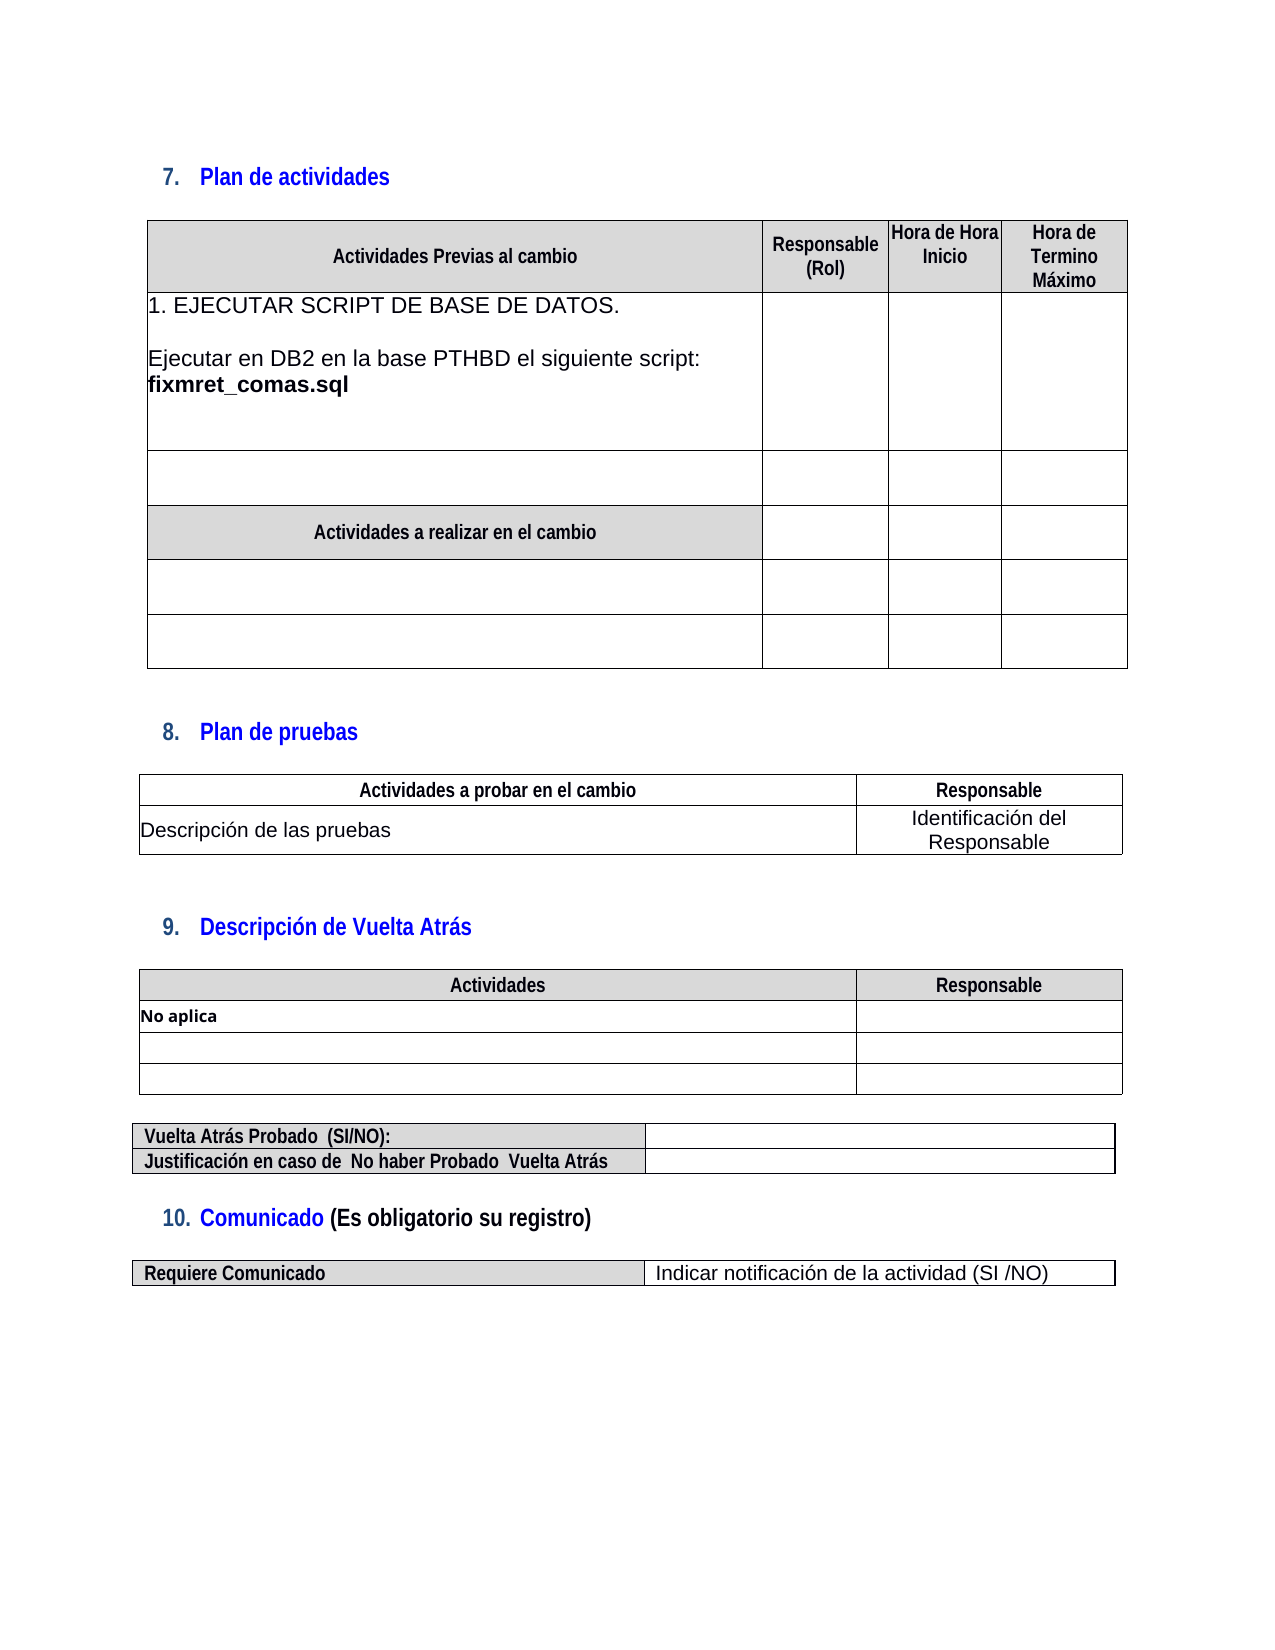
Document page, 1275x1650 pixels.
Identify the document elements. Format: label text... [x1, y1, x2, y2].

table_cell [646, 1149, 1114, 1173]
table_header Indicar notificación de la actividad (SI /NO) [645, 1261, 1114, 1285]
table_cell [1002, 560, 1127, 614]
table_cell [889, 506, 1001, 559]
table_header Responsable [857, 775, 1122, 805]
table_header Responsable (Rol) [763, 221, 888, 292]
table_header Actividades Previas al cambio [148, 221, 762, 292]
table_cell [763, 293, 888, 450]
list Descripción de Vuelta Atrás [162, 912, 1127, 940]
table_cell [889, 451, 1001, 505]
table_cell [889, 560, 1001, 614]
table_header Vuelta Atrás Probado (SI/NO): [133, 1124, 645, 1148]
table_cell [857, 1064, 1122, 1094]
table_cell Justificación en caso de No haber Probado Vuelta Atrás [133, 1149, 645, 1173]
table_cell No aplica [140, 1001, 856, 1031]
table_cell [1002, 451, 1127, 505]
table_cell [140, 1033, 856, 1063]
table_cell Identificación del Responsable [857, 806, 1122, 854]
table_header [646, 1124, 1114, 1148]
list Plan de pruebas [162, 717, 1127, 745]
table_cell [1002, 293, 1127, 450]
table_cell [889, 615, 1001, 668]
table_cell [1002, 615, 1127, 668]
table_cell [1002, 506, 1127, 559]
table_cell [148, 615, 762, 668]
table_cell [140, 1064, 856, 1094]
table_header Hora de Termino Máximo [1002, 221, 1127, 292]
table_cell [889, 293, 1001, 450]
table_header Actividades a probar en el cambio [140, 775, 856, 805]
table_cell Descripción de las pruebas [140, 806, 856, 854]
table_cell [148, 560, 762, 614]
table_header Actividades [140, 970, 856, 1000]
table_cell 1. EJECUTAR SCRIPT DE BASE DE DATOS. Ejecutar en DB2 en la base PTHBD el siguiente script: fixmret_comas.sql [148, 293, 762, 450]
table_cell [763, 506, 888, 559]
list Plan de actividades [162, 162, 1127, 191]
table_cell [763, 451, 888, 505]
list Comunicado (Es obligatorio su registro) [162, 1203, 1127, 1231]
table_cell [857, 1033, 1122, 1063]
table_header Hora de Hora Inicio [889, 221, 1001, 292]
table_header Requiere Comunicado [133, 1261, 644, 1285]
table_cell [857, 1001, 1122, 1031]
table_cell [763, 560, 888, 614]
table_cell Actividades a realizar en el cambio [148, 506, 762, 559]
table_cell [148, 451, 762, 505]
table_header Responsable [857, 970, 1122, 1000]
table_cell [763, 615, 888, 668]
